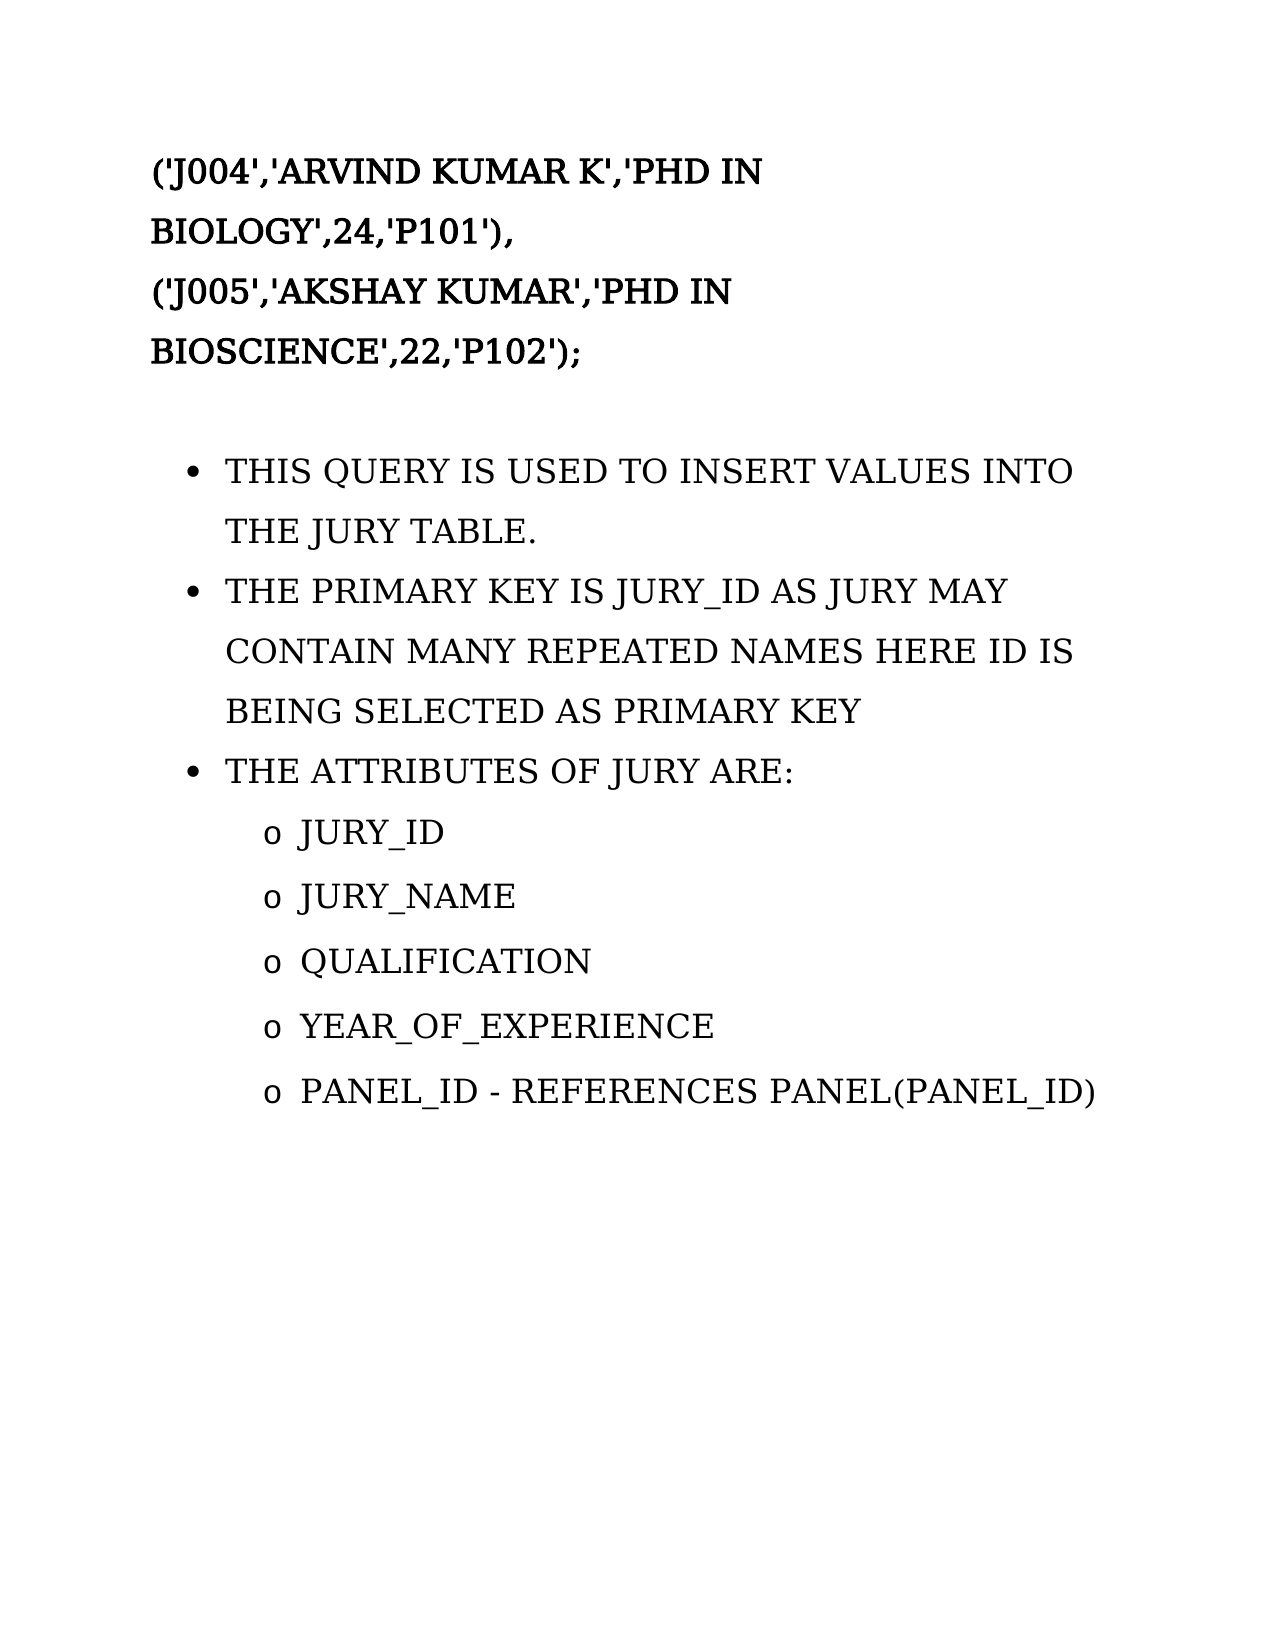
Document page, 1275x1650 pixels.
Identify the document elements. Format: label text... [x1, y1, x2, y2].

list PANEL_ID - REFERENCES PANEL(PANEL_ID) [262, 1070, 1125, 1113]
list THIS QUERY IS USED TO INSERT VALUES INTO THE JURY TABLE. [187, 450, 1125, 550]
list THE ATTRIBUTES OF JURY ARE: [187, 751, 1125, 791]
list THE PRIMARY KEY IS JURY_ID AS JURY MAY CONTAIN MANY REPEATED NAMES HERE ID IS BEING SELECTED AS PRIMARY KEY [187, 570, 1125, 731]
list JURY_ID [262, 811, 1125, 854]
list QUALIFICATION [262, 941, 1125, 984]
list YEAR_OF_EXPERIENCE [262, 1005, 1125, 1049]
text ('J004','ARVIND KUMAR K','PHD IN BIOLOGY',24,'P101'), [150, 150, 1125, 250]
list JURY_NAME [262, 876, 1125, 919]
text ('J005','AKSHAY KUMAR','PHD IN BIOSCIENCE',22,'P102'); [150, 270, 1125, 370]
